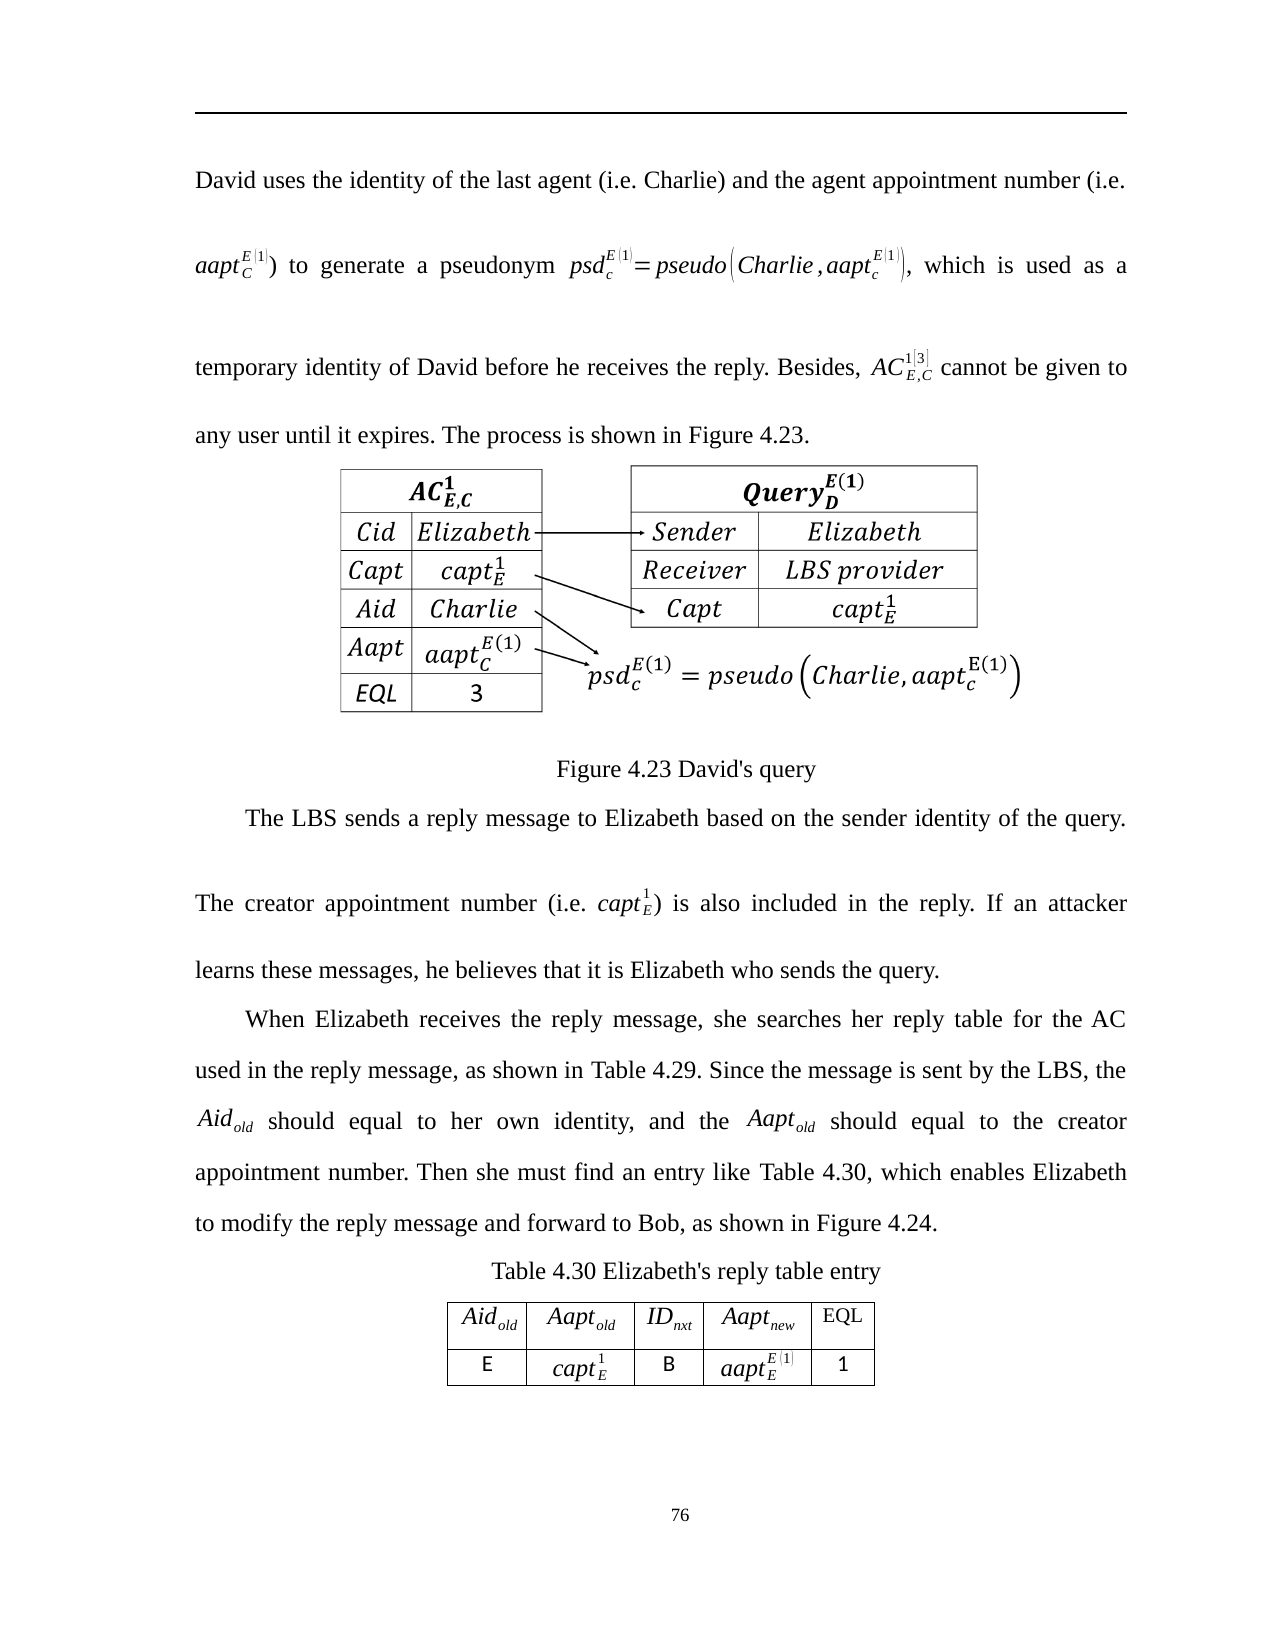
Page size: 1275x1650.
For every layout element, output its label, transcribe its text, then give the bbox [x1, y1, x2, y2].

table_header EQL [812, 1303, 874, 1348]
table_header [635, 1303, 703, 1348]
table_header [527, 1303, 634, 1348]
table_cell 1 [812, 1350, 874, 1385]
table_header [704, 1303, 811, 1348]
table_cell B [635, 1350, 703, 1385]
table_header [448, 1303, 526, 1348]
table_cell [527, 1350, 634, 1385]
picture [340, 465, 1032, 725]
table_cell [704, 1350, 811, 1385]
text The LBS sends a reply message to Elizabeth based on the sender identity of the query. The creator appointment number (i.e. ) is also included in the reply. If an attacker learns these messages, he believes that it is Elizabeth who sends the query. [195, 800, 1127, 987]
table_cell E [448, 1350, 526, 1385]
